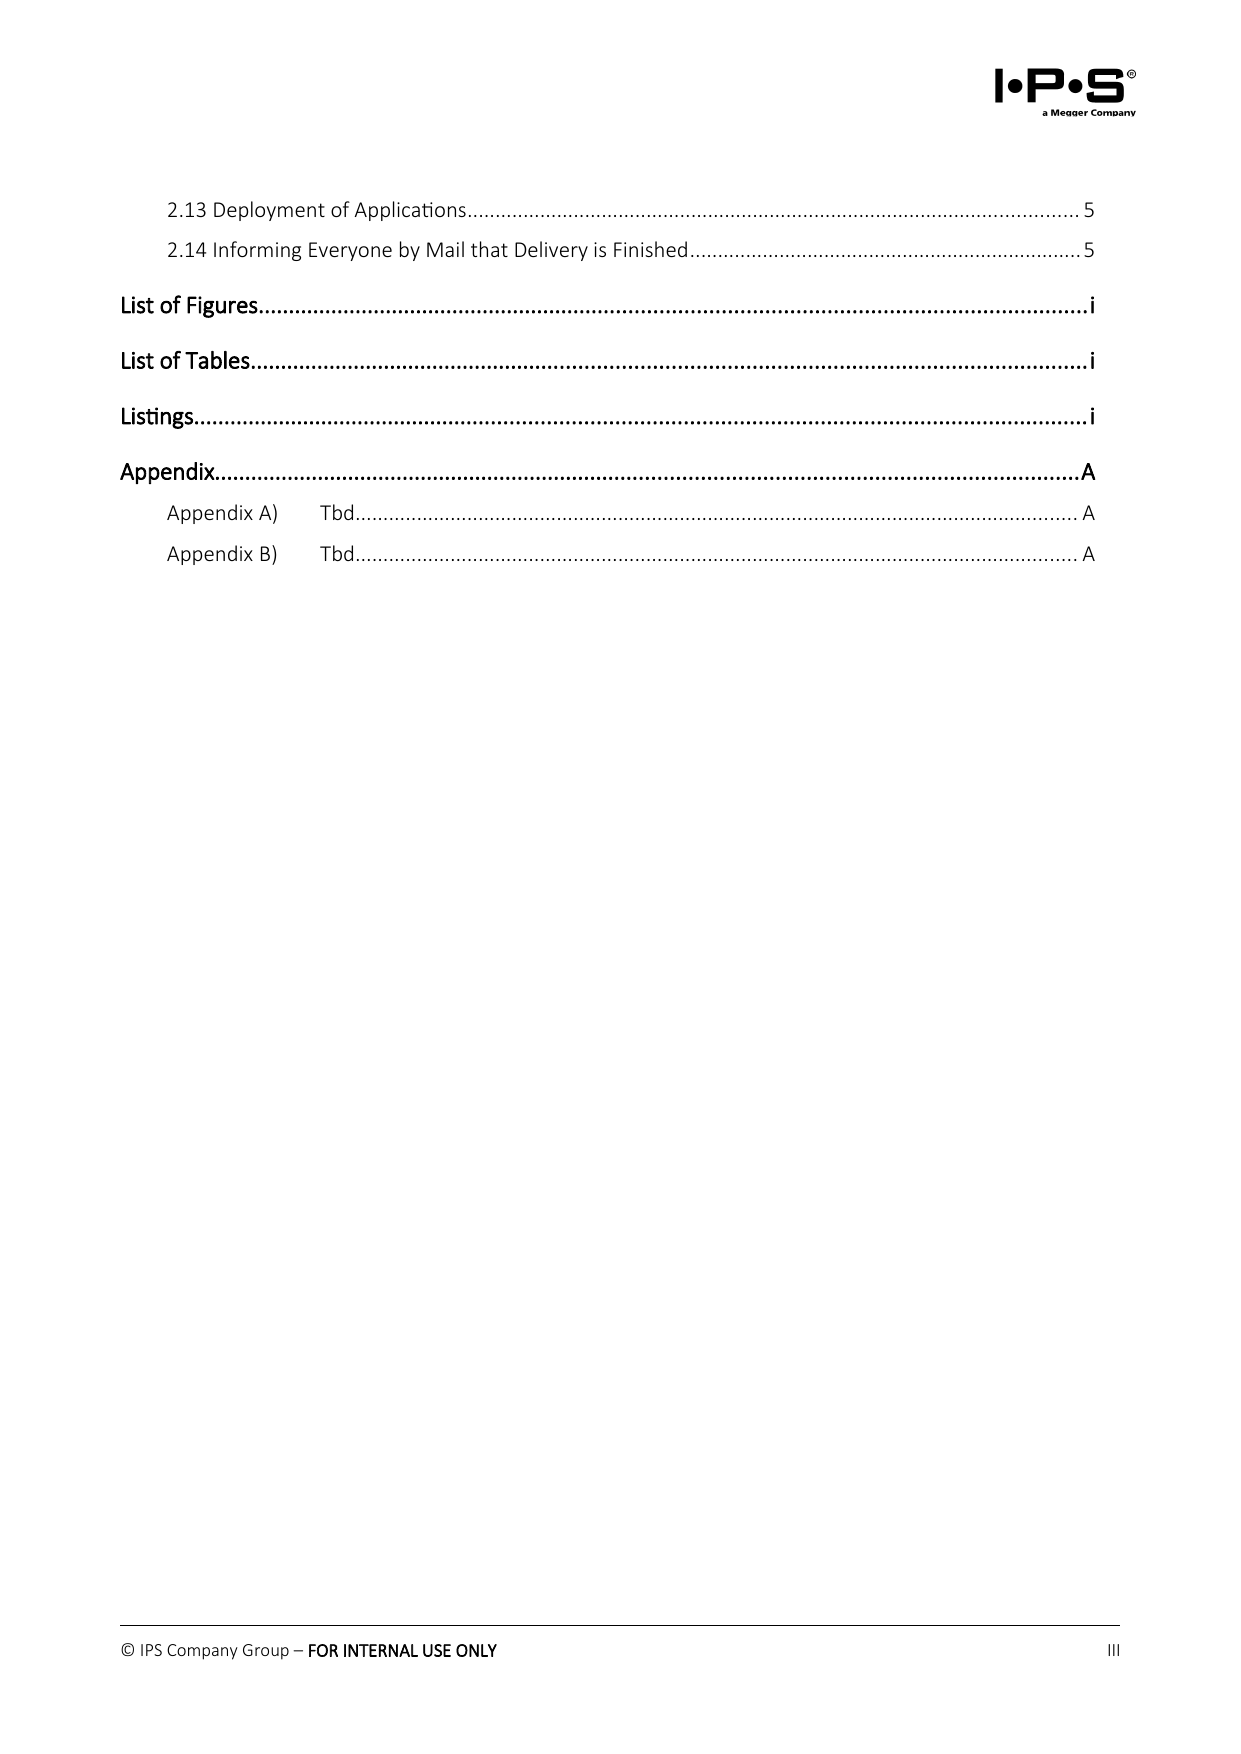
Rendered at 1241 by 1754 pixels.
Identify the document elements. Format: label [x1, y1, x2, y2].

picture [994, 62, 1138, 116]
